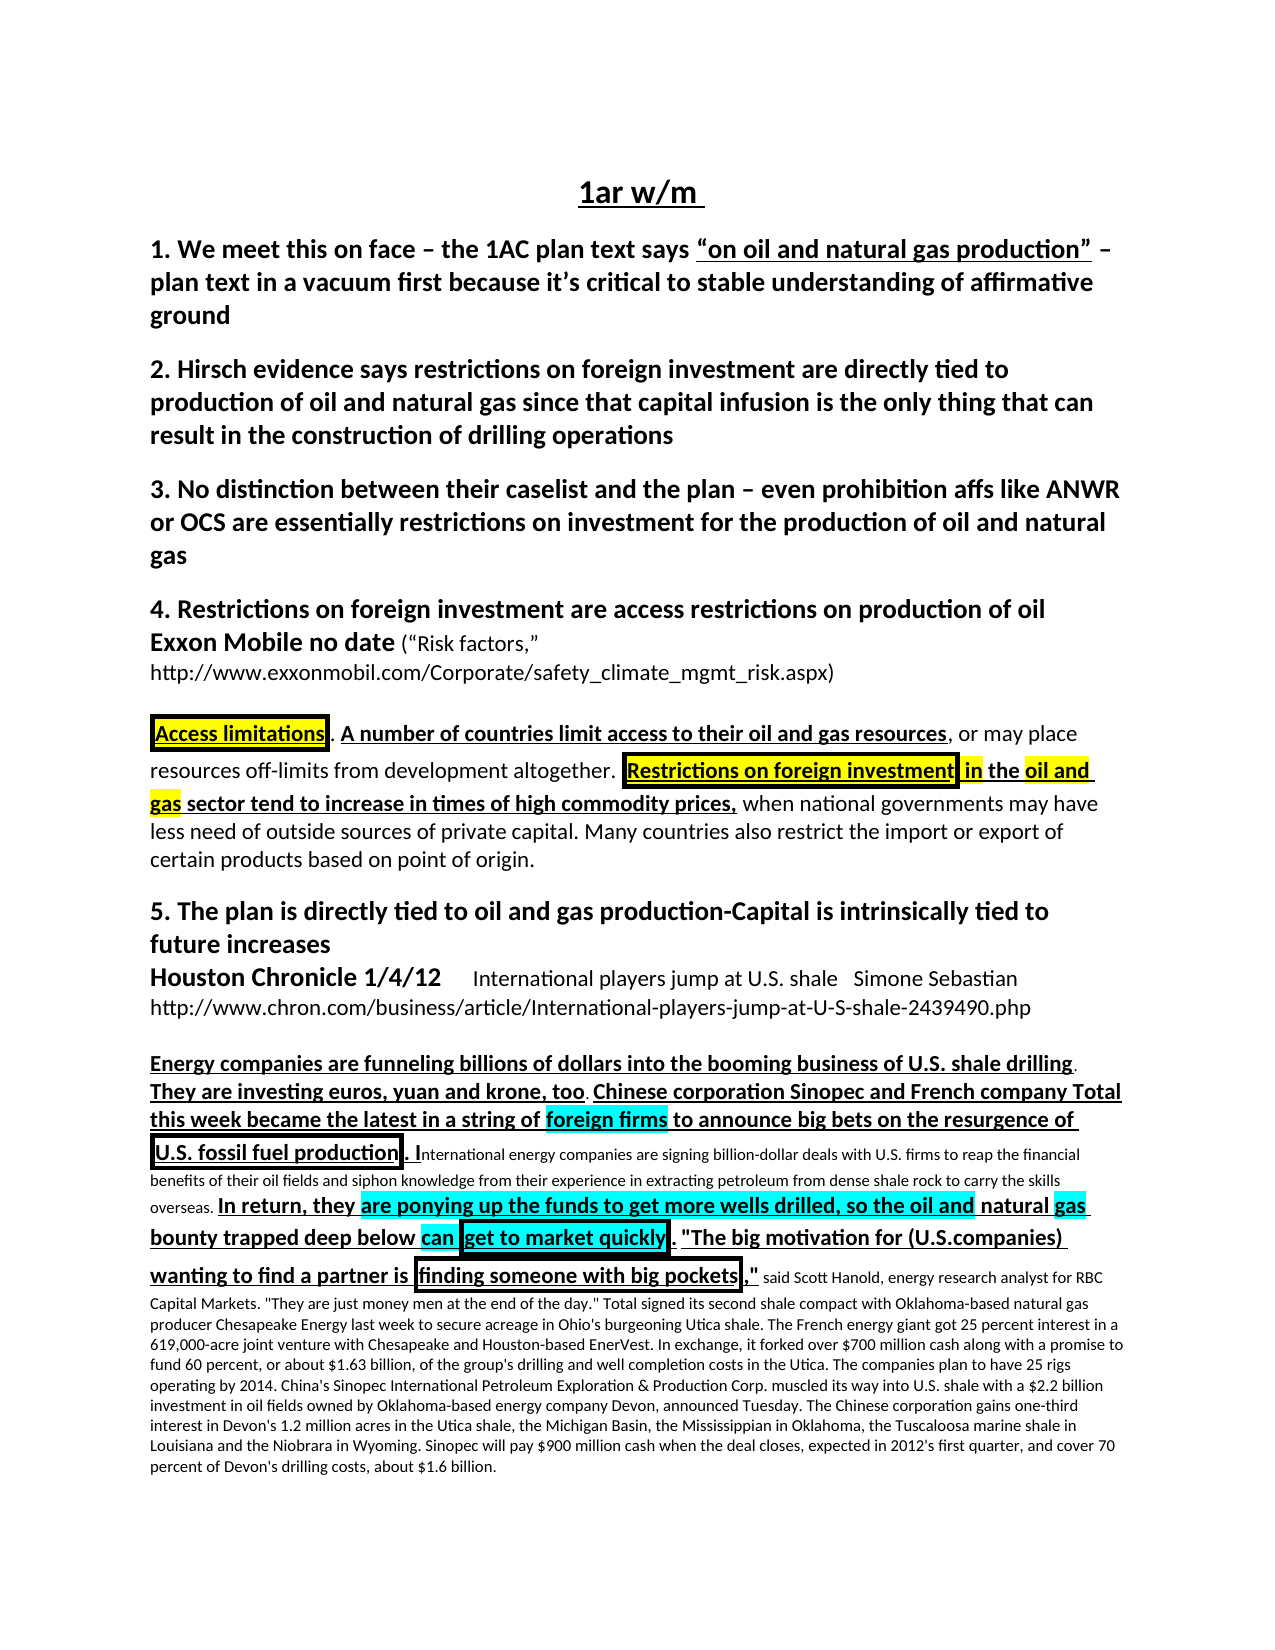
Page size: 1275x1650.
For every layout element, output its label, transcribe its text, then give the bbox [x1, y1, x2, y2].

text Houston Chronicle 1/4/12 International players jump at U.S. shale Simone Sebastian [150, 960, 1125, 993]
subtitle 4. Restrictions on foreign investment are access restrictions on production of oil [150, 592, 1125, 625]
text Energy companies are funneling billions of dollars into the booming business of U.S. shale drilling. They are investing euros, yuan and krone, too. Chinese corporation Sinopec and French company Total this week became the latest in a string of foreign firms to announce big bets on the resurgence of U.S. fossil fuel production. International energy companies are signing billion-dollar deals with U.S. firms to reap the financial benefits of their oil fields and siphon knowledge from their experience in extracting petroleum from dense shale rock to carry the skills overseas. In return, they are ponying up the funds to get more wells drilled, so the oil and natural gas bounty trapped deep below can get to market quickly. "The big motivation for (U.S.companies) wanting to find a partner is finding someone with big pockets," said Scott Hanold, energy research analyst for RBC Capital Markets. "They are just money men at the end of the day." Total signed its second shale compact with Oklahoma-based natural gas producer Chesapeake Energy last week to secure acreage in Ohio's burgeoning Utica shale. The French energy giant got 25 percent interest in a 619,000-acre joint venture with Chesapeake and Houston-based EnerVest. In exchange, it forked over $700 million cash along with a promise to fund 60 percent, or about $1.63 billion, of the group's drilling and well completion costs in the Utica. The companies plan to have 25 rigs operating by 2014. China's Sinopec International Petroleum Exploration & Production Corp. muscled its way into U.S. shale with a $2.2 billion investment in oil fields owned by Oklahoma-based energy company Devon, announced Tuesday. The Chinese corporation gains one-third interest in Devon's 1.2 million acres in the Utica shale, the Michigan Basin, the Mississippian in Oklahoma, the Tuscaloosa marine shale in Louisiana and the Niobrara in Wyoming. Sinopec will pay $900 million cash when the deal closes, expected in 2012's first quarter, and cover 70 percent of Devon's drilling costs, about $1.6 billion. [150, 1049, 1125, 1476]
subtitle 2. Hirsch evidence says restrictions on foreign investment are directly tied to production of oil and natural gas since that capital infusion is the only thing that can result in the construction of drilling operations [150, 352, 1125, 451]
text Exxon Mobile no date (“Risk factors,” http://www.exxonmobil.com/Corporate/safety_climate_mgmt_risk.aspx) [150, 625, 1125, 686]
subtitle 1ar w/m [150, 171, 1125, 212]
subtitle 5. The plan is directly tied to oil and gas production-Capital is intrinsically tied to future increases [150, 894, 1125, 960]
subtitle 3. No distinction between their caselist and the plan – even prohibition affs like ANWR or OCS are essentially restrictions on investment for the production of oil and natural gas [150, 472, 1125, 571]
subtitle 1. We meet this on face – the 1AC plan text says “on oil and natural gas production” – plan text in a vacuum first because it’s critical to stable understanding of affirmative ground [150, 232, 1125, 331]
text http://www.chron.com/business/article/International-players-jump-at-U-S-shale-2439490.php [150, 993, 1125, 1021]
text Access limitations. A number of countries limit access to their oil and gas resources, or may place resources off-limits from development altogether. Restrictions on foreign investment in the oil and gas sector tend to increase in times of high commodity prices, when national governments may have less need of outside sources of private capital. Many countries also restrict the import or export of certain products based on point of origin. [150, 714, 1125, 873]
